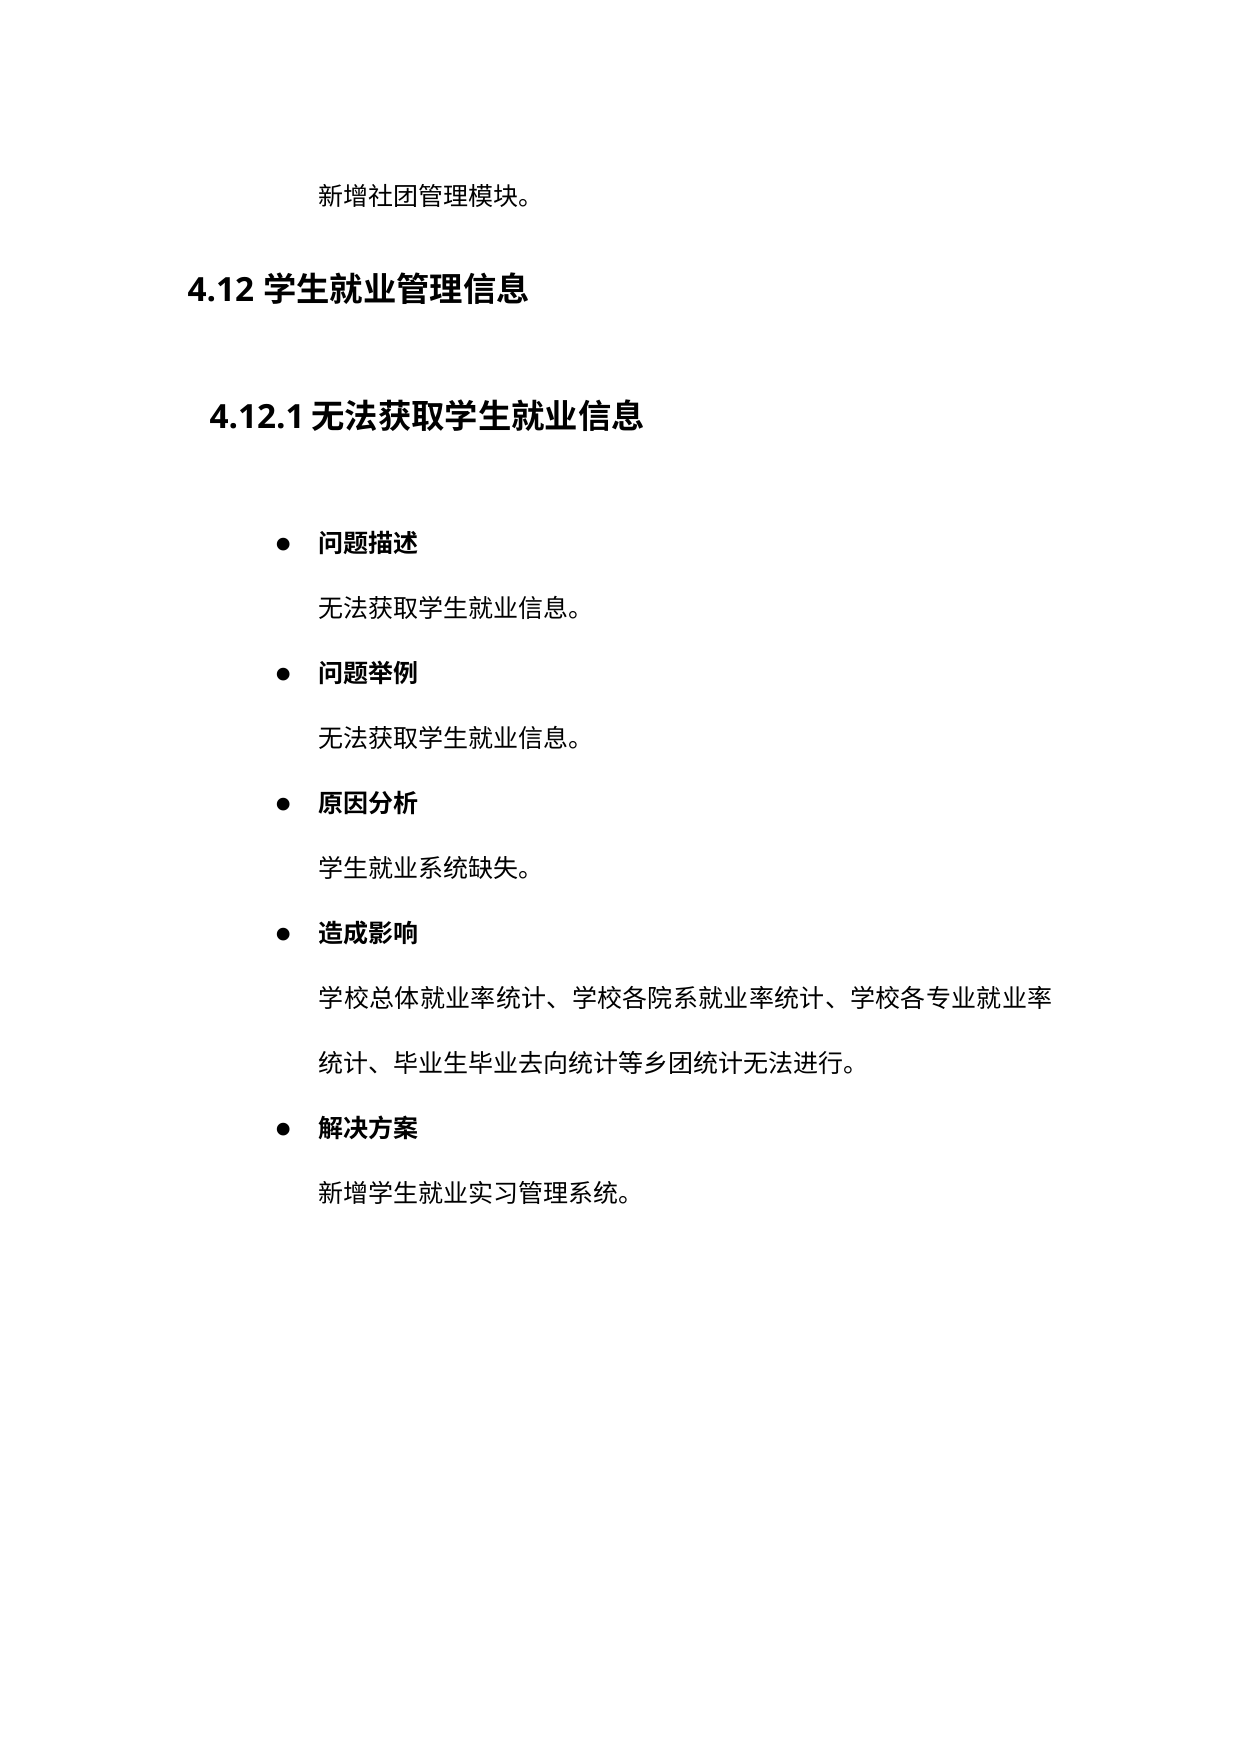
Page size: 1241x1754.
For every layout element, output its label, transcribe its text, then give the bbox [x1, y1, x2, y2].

list 原因分析 [275, 769, 1053, 834]
list 解决方案 [275, 1094, 1053, 1159]
text 新增学生就业实习管理系统。 [275, 1159, 1053, 1224]
list 问题举例 [275, 639, 1053, 704]
subtitle 4.12.1无法获取学生就业信息 [209, 381, 1053, 446]
list 造成影响 [275, 899, 1053, 964]
subtitle 4.12 学生就业管理信息 [187, 254, 1053, 319]
list 新增社团管理模块。 [319, 162, 1053, 227]
list 问题描述 [275, 509, 1053, 574]
list 无法获取学生就业信息。 [319, 574, 1053, 639]
list 无法获取学生就业信息。 [319, 704, 1053, 769]
list 学生就业系统缺失。 [319, 834, 1053, 899]
list 学校总体就业率统计、学校各院系就业率统计、学校各专业就业率统计、毕业生毕业去向统计等乡团统计无法进行。 [319, 964, 1053, 1094]
